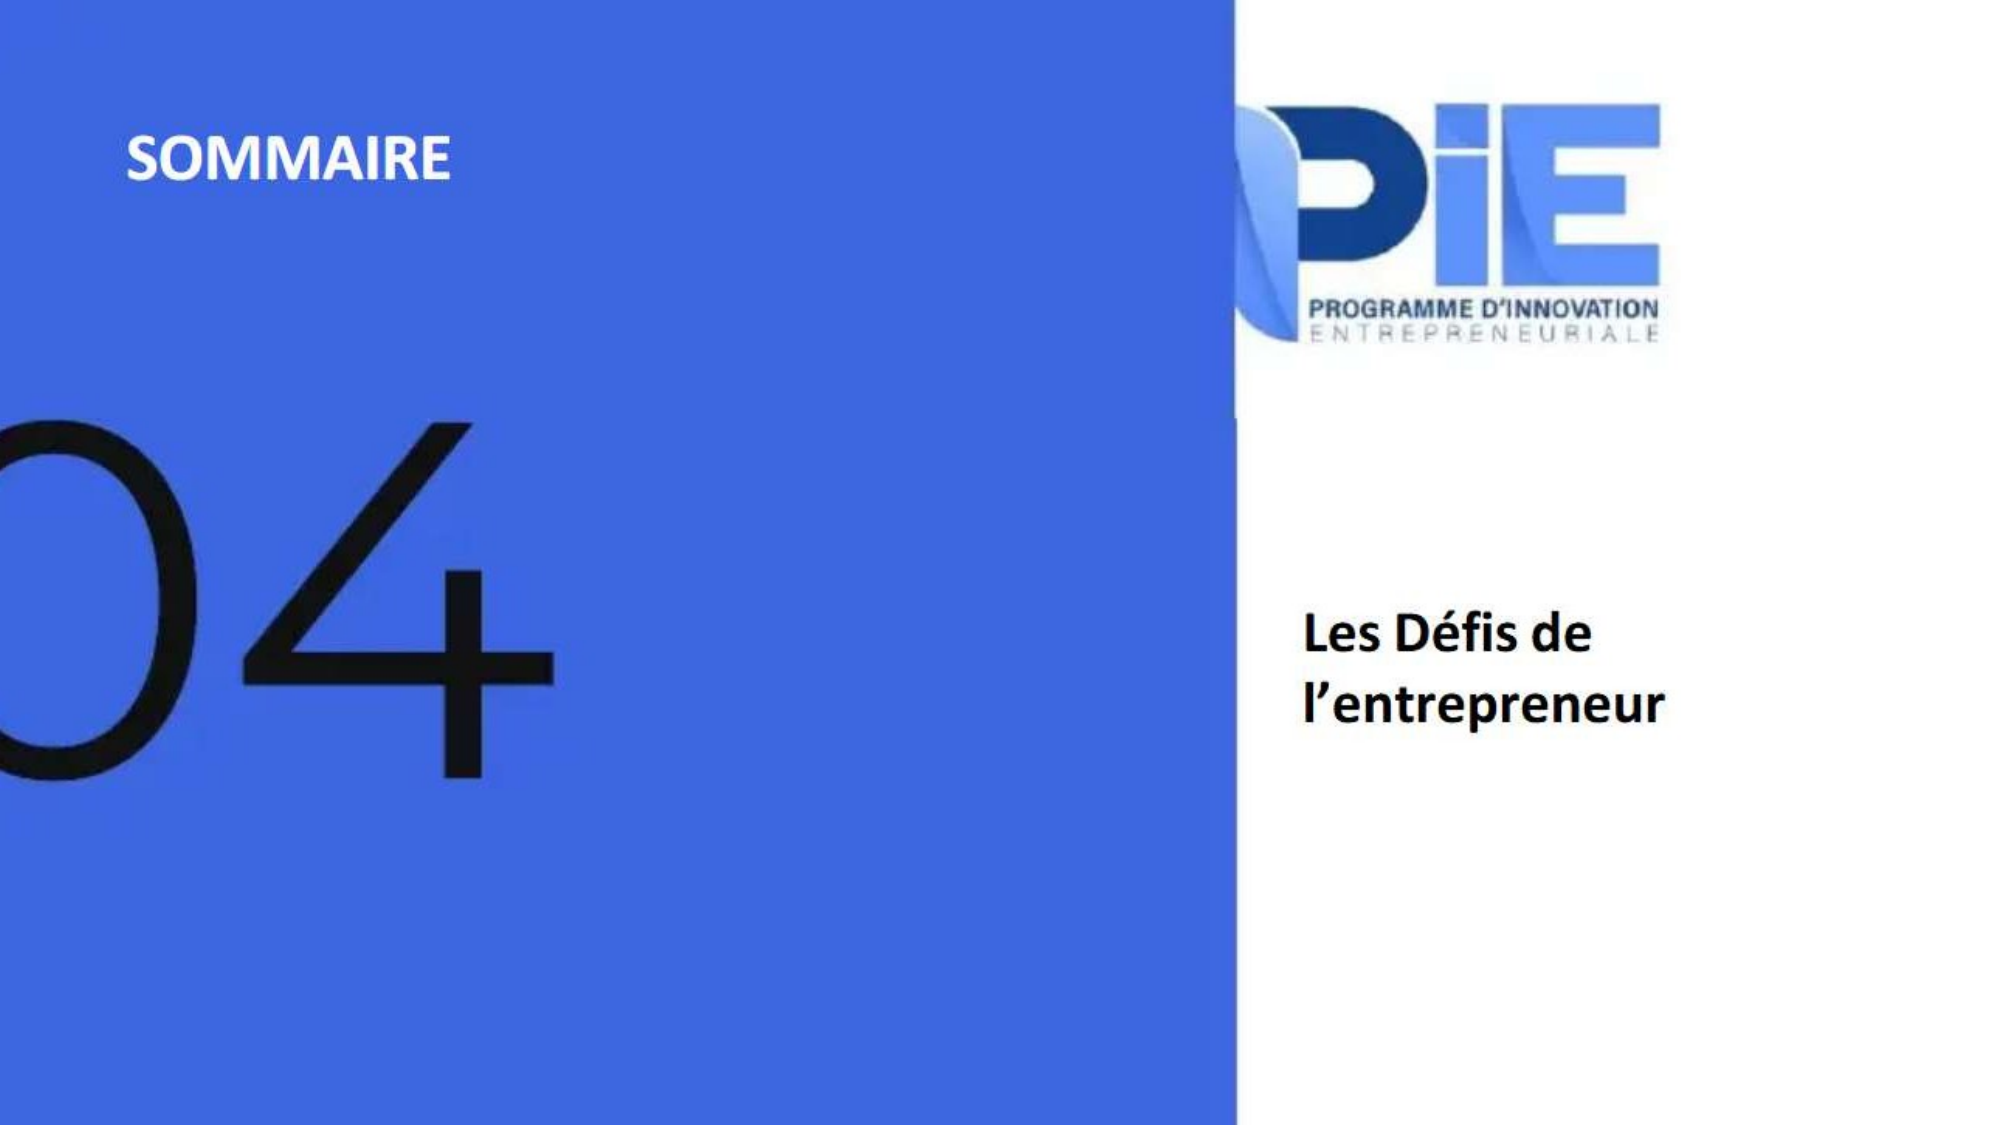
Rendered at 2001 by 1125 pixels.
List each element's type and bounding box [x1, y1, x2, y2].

picture [0, 0, 1681, 1125]
